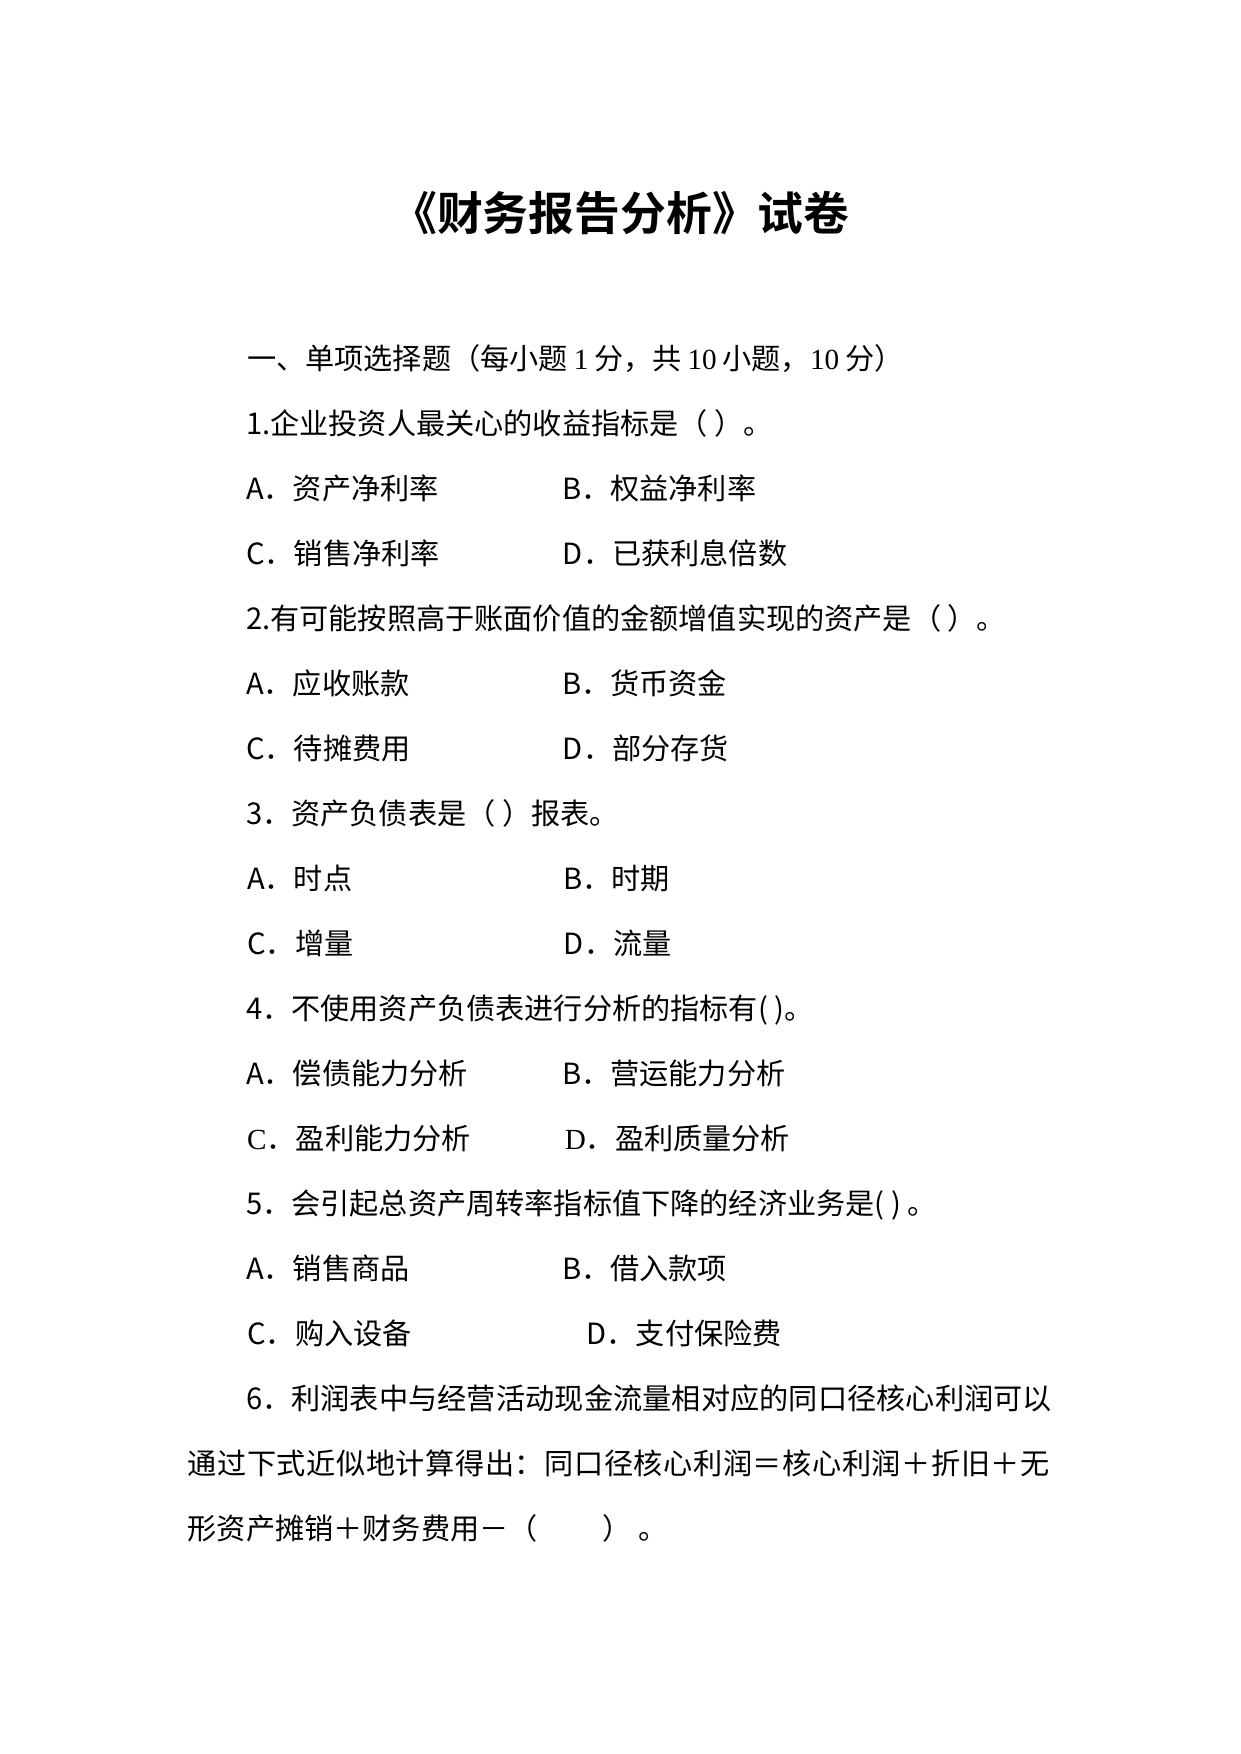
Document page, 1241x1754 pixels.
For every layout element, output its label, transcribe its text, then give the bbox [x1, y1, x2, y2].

text 2.有可能按照高于账面价值的金额增值实现的资产是（ ）。 [187, 584, 1053, 649]
text A．应收账款 B．货币资金 [187, 649, 1053, 714]
text 3．资产负债表是（ ）报表。 [187, 779, 1053, 844]
text 《财务报告分析》试卷 [187, 162, 1053, 259]
text A．销售商品 B．借入款项 [187, 1234, 1053, 1299]
text A．时点 B．时期 [187, 844, 1053, 909]
text C．增量 D．流量 [187, 909, 1053, 974]
text 4．不使用资产负债表进行分析的指标有( )。 [187, 974, 1053, 1039]
text C．盈利能力分析 D．盈利质量分析 [187, 1104, 1053, 1169]
text 6．利润表中与经营活动现金流量相对应的同口径核心利润可以通过下式近似地计算得出：同口径核心利润＝核心利润＋折旧＋无形资产摊销＋财务费用－（ ） 。 [187, 1364, 1053, 1559]
text 1.企业投资人最关心的收益指标是（ ）。 [187, 389, 1053, 454]
text C．购入设备 D．支付保险费 [187, 1299, 1053, 1364]
text 5．会引起总资产周转率指标值下降的经济业务是( ) 。 [187, 1169, 1053, 1234]
text A．偿债能力分析 B．营运能力分析 [187, 1039, 1053, 1104]
text 一、单项选择题（每小题1分，共10小题，10分） [187, 324, 1053, 389]
text C．销售净利率 D．已获利息倍数 [187, 519, 1053, 584]
text A．资产净利率 B．权益净利率 [187, 454, 1053, 519]
text C．待摊费用 D．部分存货 [187, 714, 1053, 779]
